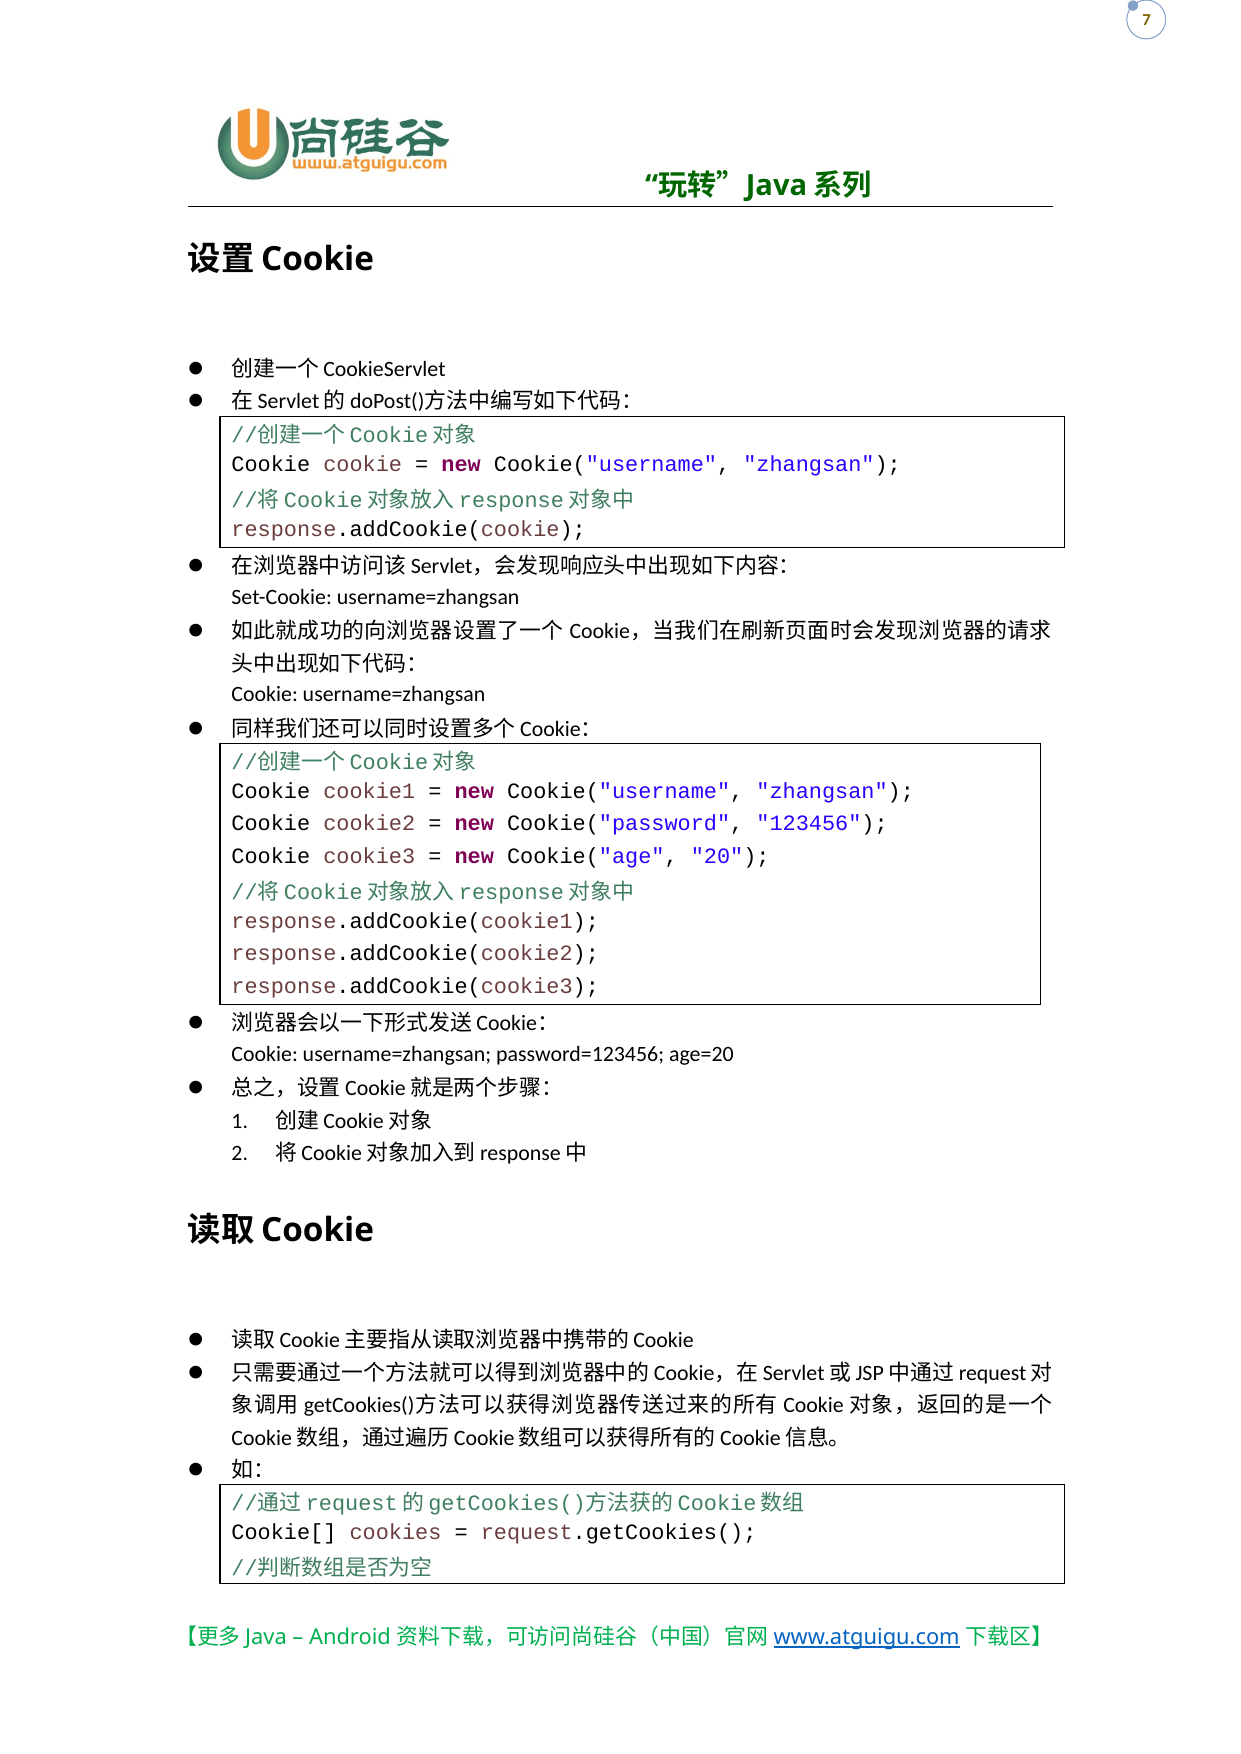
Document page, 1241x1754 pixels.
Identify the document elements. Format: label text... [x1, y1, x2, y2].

list 总之，设置Cookie就是两个步骤： [187, 1070, 1053, 1102]
list 将Cookie对象加入到response中 [231, 1135, 1053, 1167]
list 如此就成功的向浏览器设置了一个Cookie，当我们在刷新页面时会发现浏览器的请求头中出现如下代码： [187, 613, 1053, 678]
table_header //创建一个Cookie对象 Cookie cookie = new Cookie("username", "zhangsan"); //将Cookie对象放入response对象中 response.addCookie(cookie); [221, 417, 1064, 547]
subtitle 读取Cookie [187, 1194, 1053, 1259]
subtitle 设置Cookie [187, 223, 1053, 288]
list 浏览器会以一下形式发送Cookie： [187, 1005, 1053, 1037]
list Cookie: username=zhangsan; password=123456; age=20 [231, 1037, 1053, 1070]
list 读取Cookie主要指从读取浏览器中携带的Cookie [187, 1322, 1053, 1354]
list 如： [187, 1452, 1053, 1484]
list Cookie: username=zhangsan [231, 678, 1053, 710]
list 创建Cookie对象 [231, 1102, 1053, 1135]
list 只需要通过一个方法就可以得到浏览器中的Cookie，在Servlet或JSP中通过request对象调用getCookies()方法可以获得浏览器传送过来的所有Cookie对象，返回的是一个Cookie数组，通过遍历Cookie数组可以获得所有的Cookie信息。 [187, 1354, 1053, 1452]
table_header //创建一个Cookie对象 Cookie cookie1 = new Cookie("username", "zhangsan"); Cookie cookie2 = new Cookie("password", "123456"); Cookie cookie3 = new Cookie("age", "20"); //将Cookie对象放入response对象中 response.addCookie(cookie1); response.addCookie(cookie2); response.addCookie(cookie3); [221, 744, 1040, 1004]
list 同样我们还可以同时设置多个Cookie： [187, 710, 1053, 743]
text Set-Cookie: username=zhangsan [187, 580, 1053, 613]
list 创建一个CookieServlet [187, 351, 1053, 383]
list 在浏览器中访问该Servlet，会发现响应头中出现如下内容： [187, 548, 1053, 580]
picture [187, 88, 479, 196]
list 在Servlet的doPost()方法中编写如下代码： [187, 383, 1053, 416]
